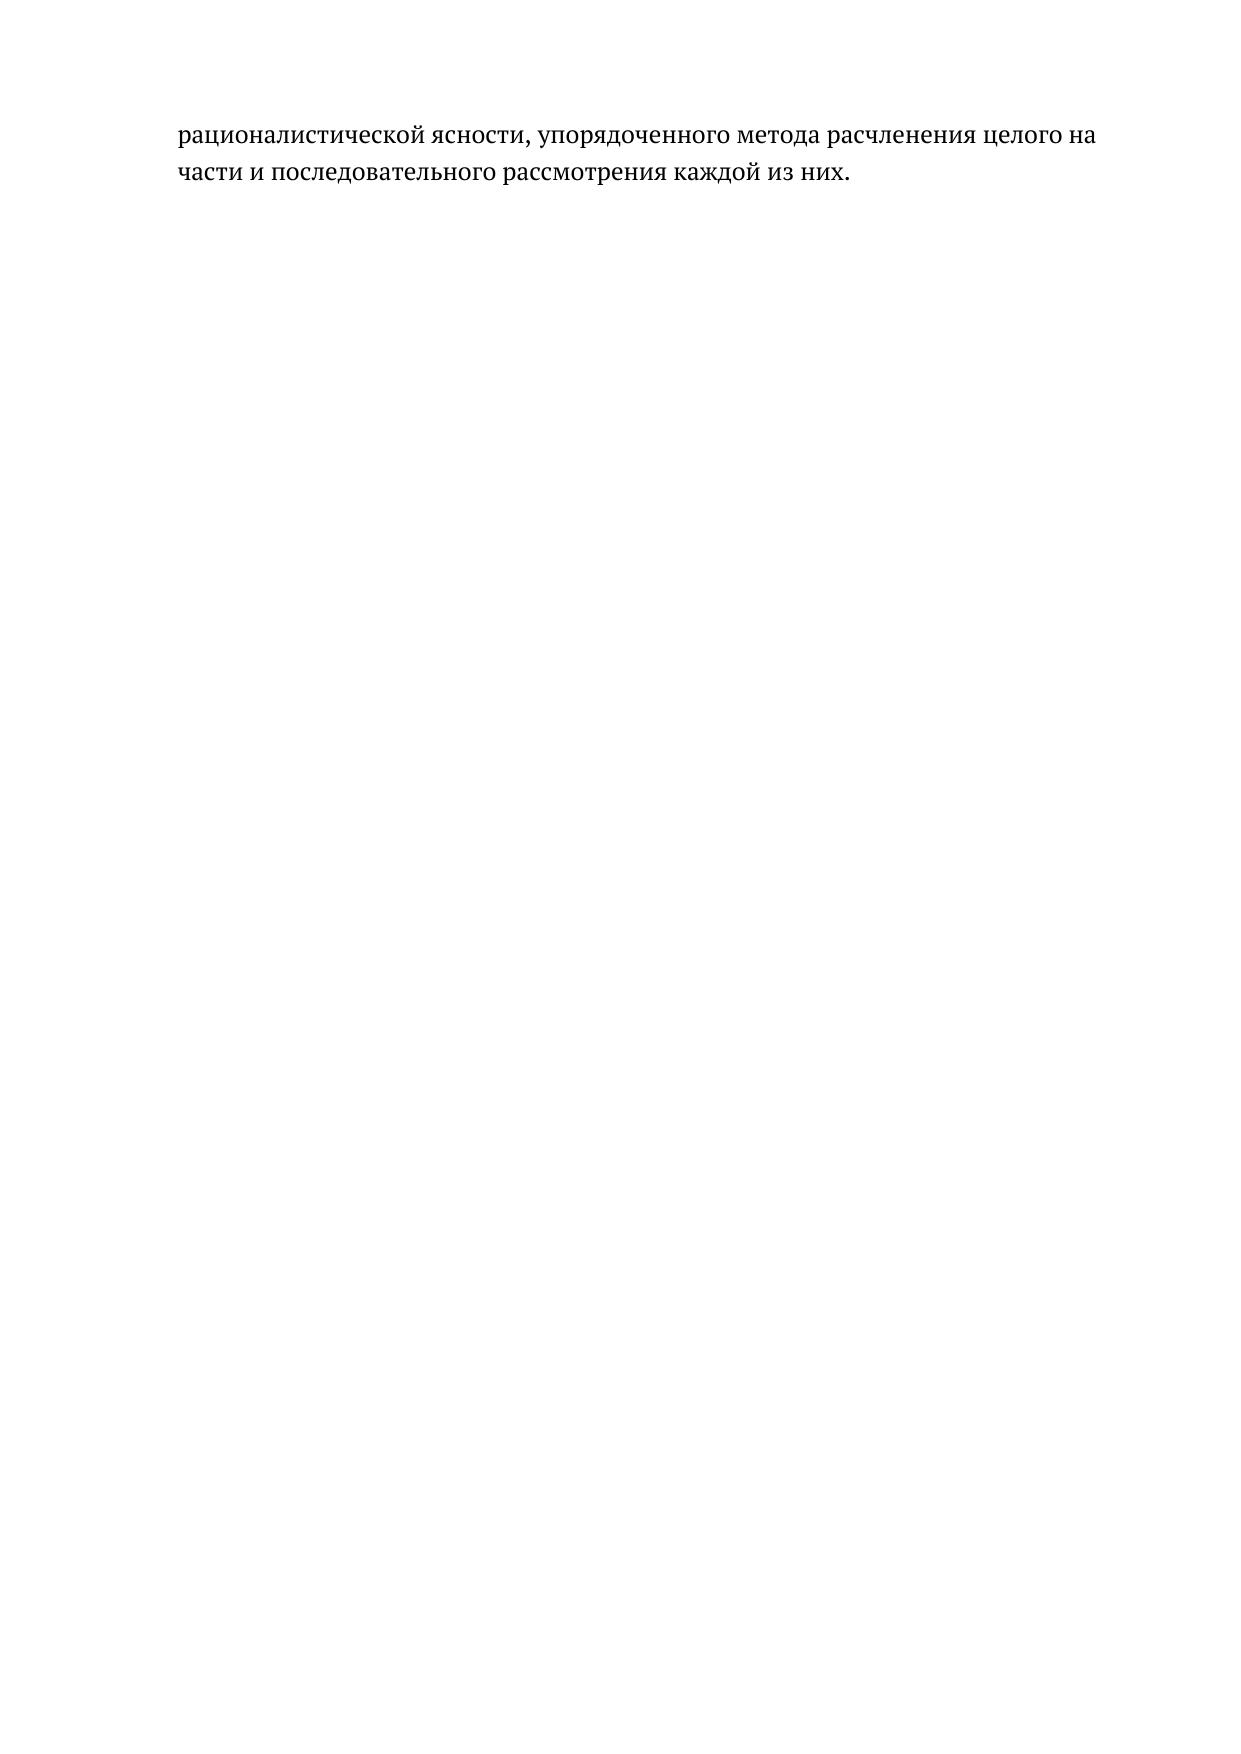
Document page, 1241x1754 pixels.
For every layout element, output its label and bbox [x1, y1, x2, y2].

text [177, 118, 1152, 188]
